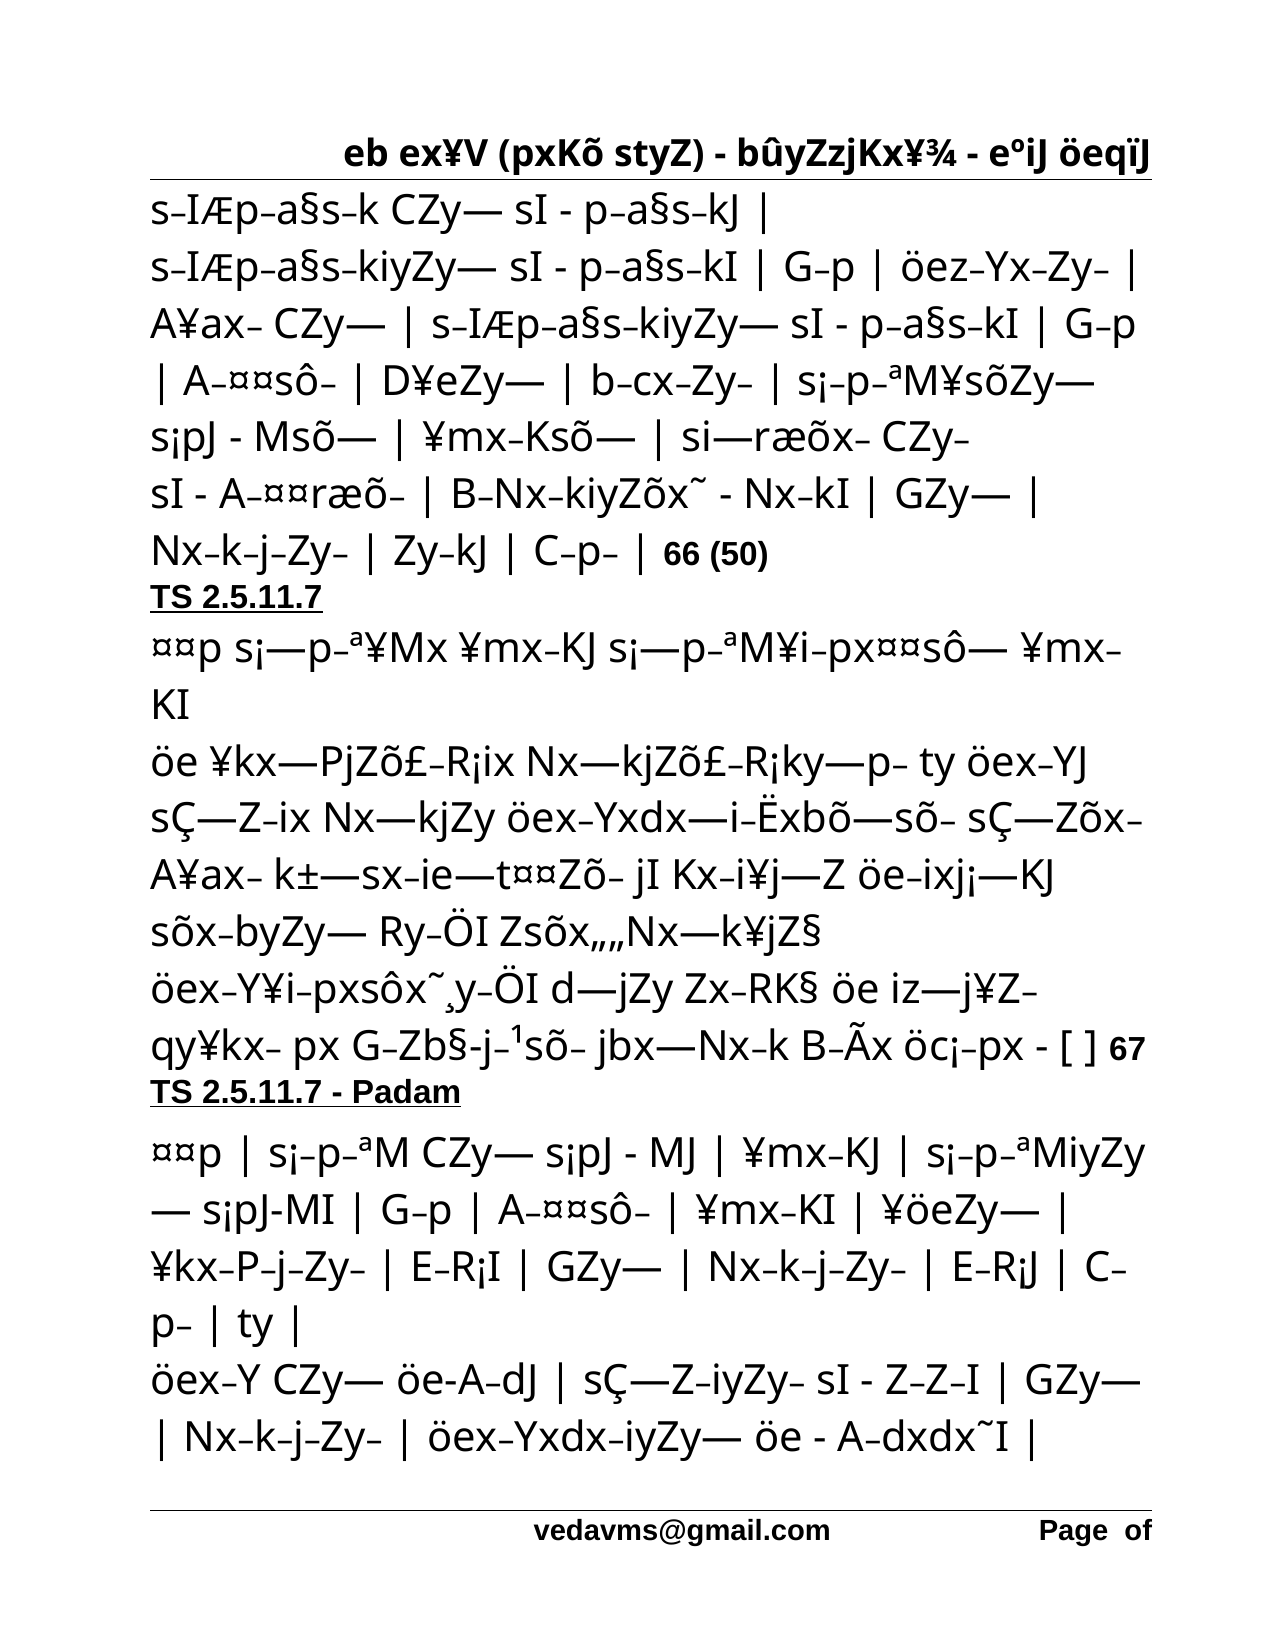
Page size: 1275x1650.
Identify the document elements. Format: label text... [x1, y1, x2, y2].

text sõx–byZy— Ry–ÖI Zsõx„„Nx—k¥jZ§ [150, 902, 1154, 958]
text Nx–k–j–Zy– | Zy–kJ | C–p– | 66 (50) [150, 521, 1154, 578]
text s–IÆp–a§s–kiyZy— sI - p–a§s–kI | G–p | öez–Yx–Zy– | A¥ax– CZy— | s–IÆp–a§s–kiyZy— sI - p–a§s–kI | G–p | A–¤¤sô– | D¥eZy— | b–cx–Zy– | s¡–p–ªM¥sõZy— [150, 237, 1154, 407]
text öex–Y CZy— öe-A–dJ | sÇ—Z–iyZy– sI - Z–Z–I | GZy— | Nx–k–j–Zy– | öex–Yxdx–iyZy— öe - A–dxdx˜I | [150, 1350, 1154, 1464]
text s–IÆp–a§s–k CZy— sI - p–a§s–kJ | [150, 180, 1154, 237]
text sÇ—Z–ix Nx—kjZy öex–Yxdx—i–Ëxbõ—sõ– sÇ—Zõx– A¥ax– k±—sx–ie—t¤¤Zõ– jI Kx–i¥j—Z öe–ixj¡—KJ [150, 788, 1154, 902]
text ¤¤p | s¡–p–ªM CZy— s¡pJ - MJ | ¥mx–KJ | s¡–p–ªMiyZy— s¡pJ-MI | G–p | A–¤¤sô– | ¥mx–KI | ¥öeZy— | ¥kx–P–j–Zy– | E–R¡I | GZy— | Nx–k–j–Zy– | E–R¡J | C–p– | ty | [150, 1123, 1154, 1350]
text sI - A–¤¤ræõ– | B–Nx–kiyZõx˜ - Nx–kI | GZy— | [150, 464, 1154, 521]
text öe ¥kx—PjZõ£–R¡ix Nx—kjZõ£–R¡ky—p– ty öex–YJ [150, 731, 1154, 788]
text TS 2.5.11.7 [150, 578, 1154, 616]
text ¤¤p s¡—p–ª¥Mx ¥mx–KJ s¡—p–ªM¥i–px¤¤sô— ¥mx–KI [150, 618, 1154, 731]
text TS 2.5.11.7 - Padam [150, 1072, 1154, 1111]
text öex–Y¥i–pxsôx˜¸y–ÖI d—jZy Zx–RK§ öe iz—j¥Z– qy¥kx– px G–Zb§-j–¹sõ– jbx—Nx–k B–Ãx öc¡–px - [ ] 67 [150, 958, 1154, 1072]
text s¡pJ - Msõ— | ¥mx–Ksõ— | si—ræõx– CZy– [150, 407, 1154, 464]
